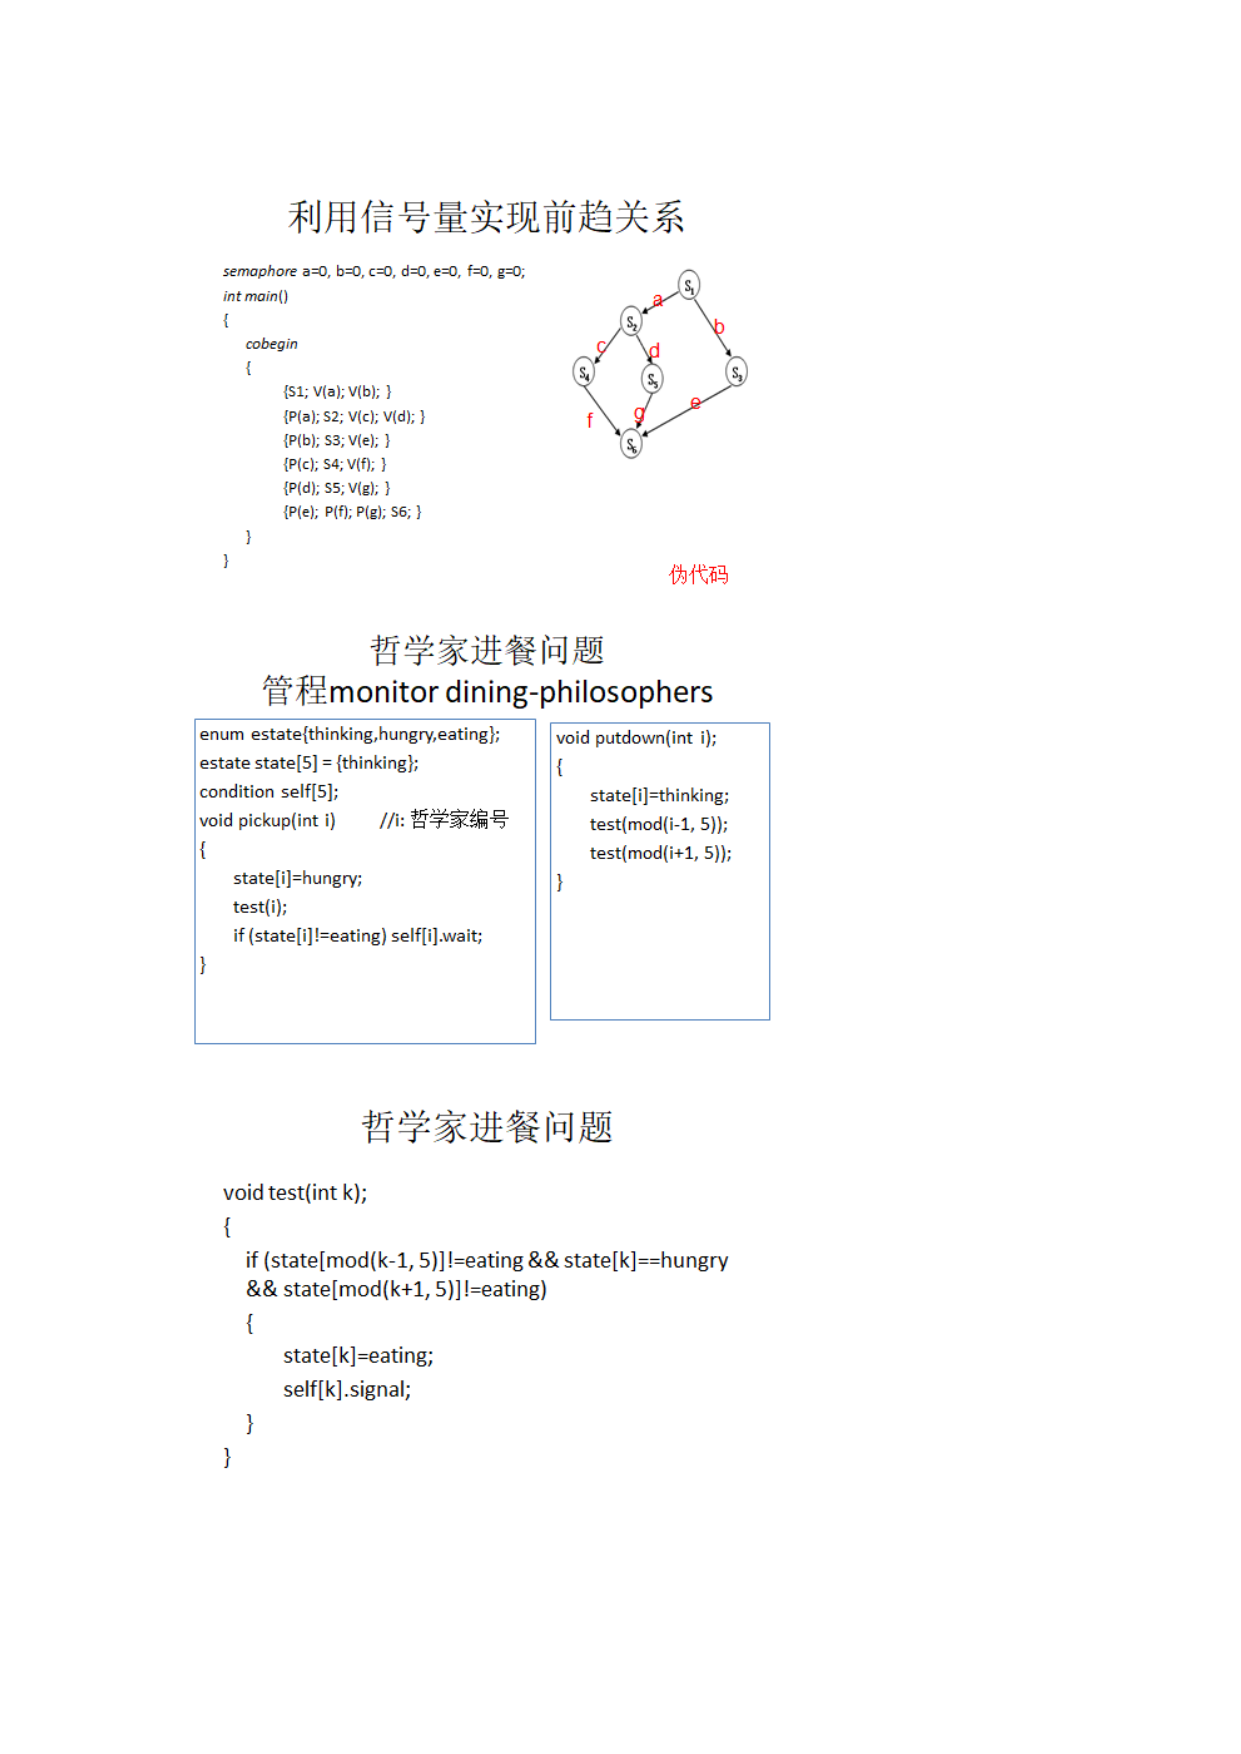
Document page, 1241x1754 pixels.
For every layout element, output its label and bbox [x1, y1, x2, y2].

picture [187, 1072, 788, 1522]
picture [187, 162, 788, 612]
picture [187, 617, 788, 1067]
